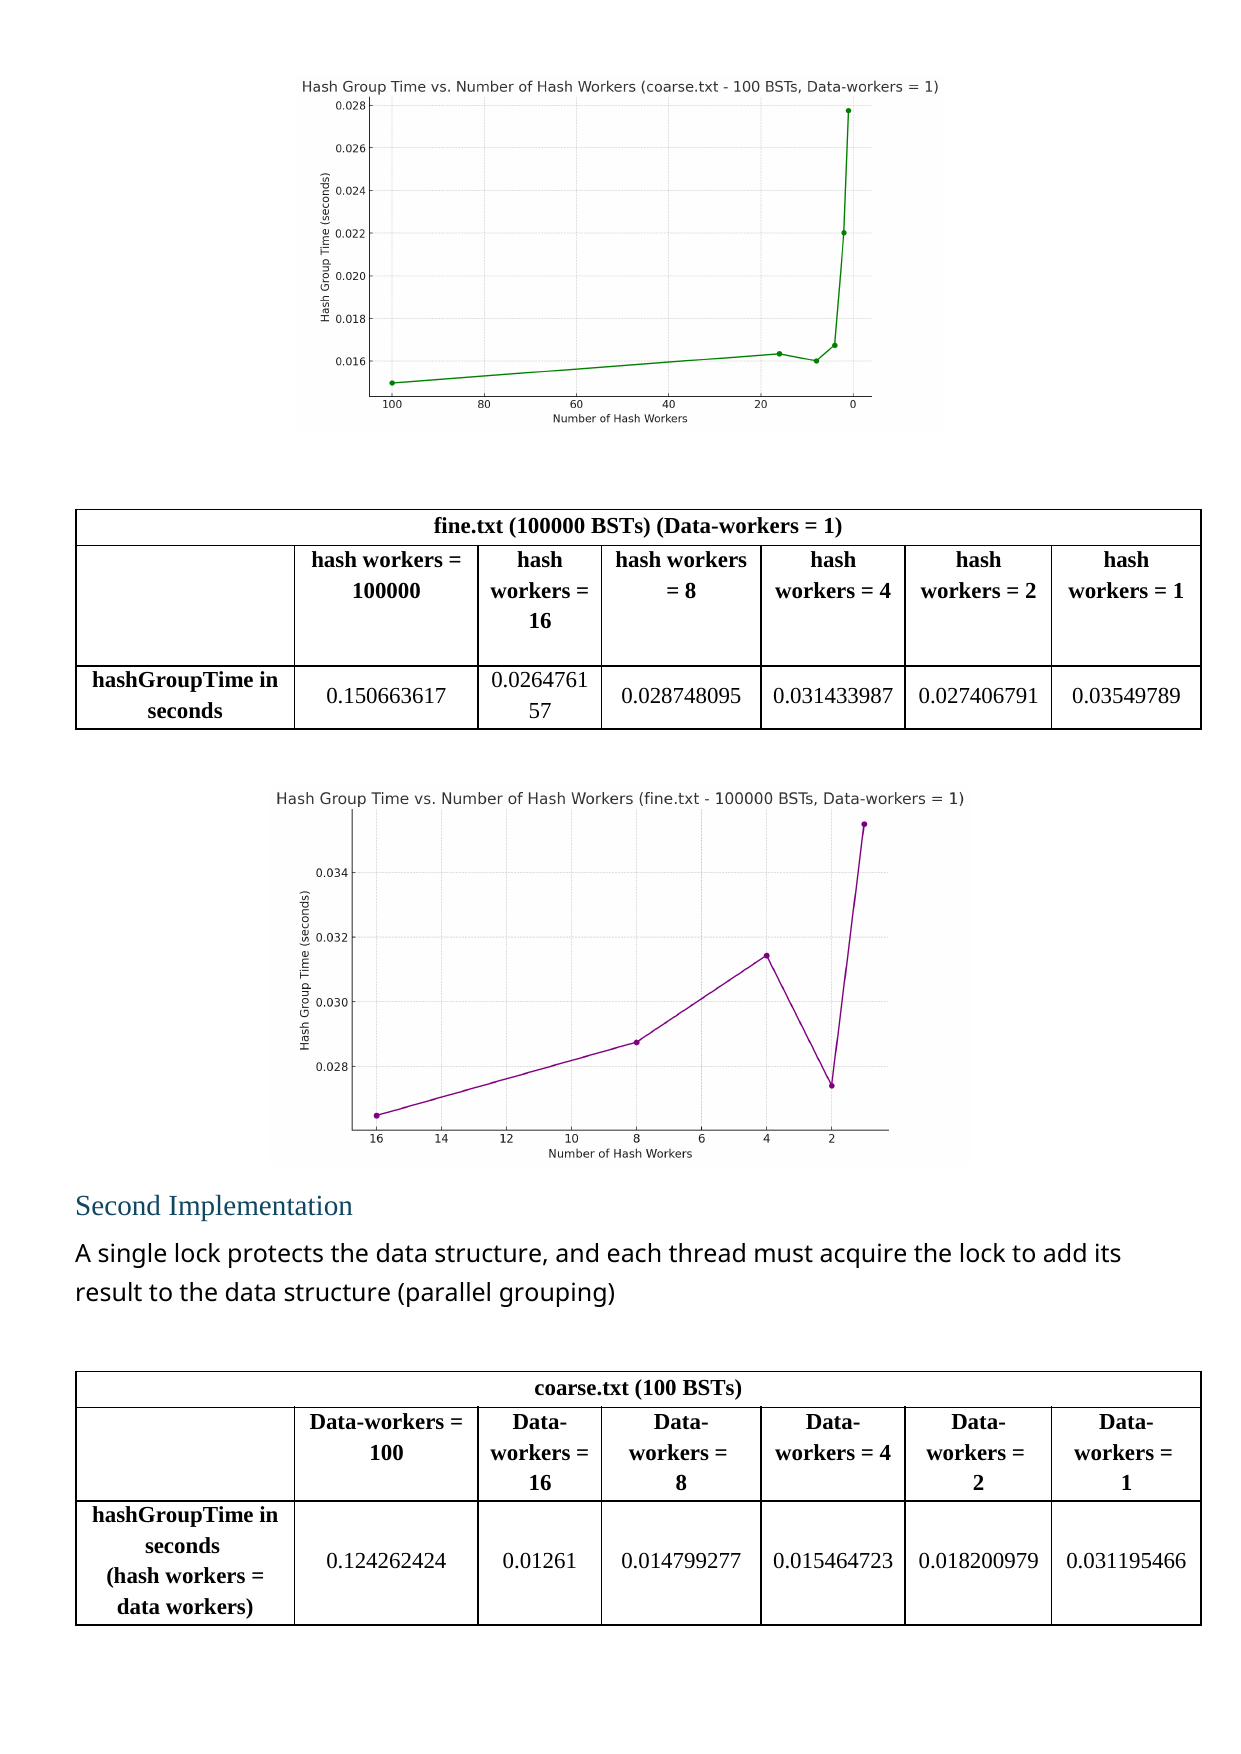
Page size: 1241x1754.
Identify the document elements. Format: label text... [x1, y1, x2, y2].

table_cell hash workers = 16 [479, 546, 601, 665]
table_header fine.txt (100000 BSTs) (Data-workers = 1) [77, 510, 1200, 544]
table_cell hash workers = 2 [906, 546, 1051, 665]
table_header coarse.txt (100 BSTs) [77, 1372, 1200, 1406]
table_cell 0.01261 [479, 1502, 601, 1624]
table_cell 0.014799277 [602, 1502, 760, 1624]
table_cell Data-workers = 1 [1052, 1408, 1200, 1500]
subtitle Second Implementation [75, 1188, 1165, 1222]
table_cell [77, 1408, 294, 1500]
table_cell 0.026476157 [479, 667, 601, 728]
table_cell hash workers = 4 [762, 546, 904, 665]
table_cell [77, 546, 294, 665]
table_cell hash workers = 8 [602, 546, 760, 665]
table_cell 0.031433987 [762, 667, 904, 728]
table_cell Data-workers = 4 [762, 1408, 904, 1500]
table_cell 0.027406791 [906, 667, 1051, 728]
table_cell Data-workers = 16 [479, 1408, 601, 1500]
table_cell 0.031195466 [1052, 1502, 1200, 1624]
table_cell hashGroupTime in seconds [77, 667, 294, 728]
table_cell 0.124262424 [295, 1502, 477, 1624]
table_cell 0.028748095 [602, 667, 760, 728]
table_cell 0.150663617 [295, 667, 477, 728]
text A single lock protects the data structure, and each thread must acquire the lock to add its result to the data structure (parallel grouping) [75, 1235, 1165, 1348]
table_cell hash workers = 1 [1052, 546, 1200, 665]
table_cell hash workers = 100000 [295, 546, 477, 665]
table_cell Data- workers = 8 [602, 1408, 760, 1500]
table_cell hashGroupTime in seconds (hash workers = data workers) [77, 1502, 294, 1624]
table_cell 0.03549789 [1052, 667, 1200, 728]
table_cell Data-workers = 2 [906, 1408, 1051, 1500]
table_cell Data-workers = 100 [295, 1408, 477, 1500]
table_cell 0.015464723 [762, 1502, 904, 1624]
table_cell 0.018200979 [906, 1502, 1051, 1624]
